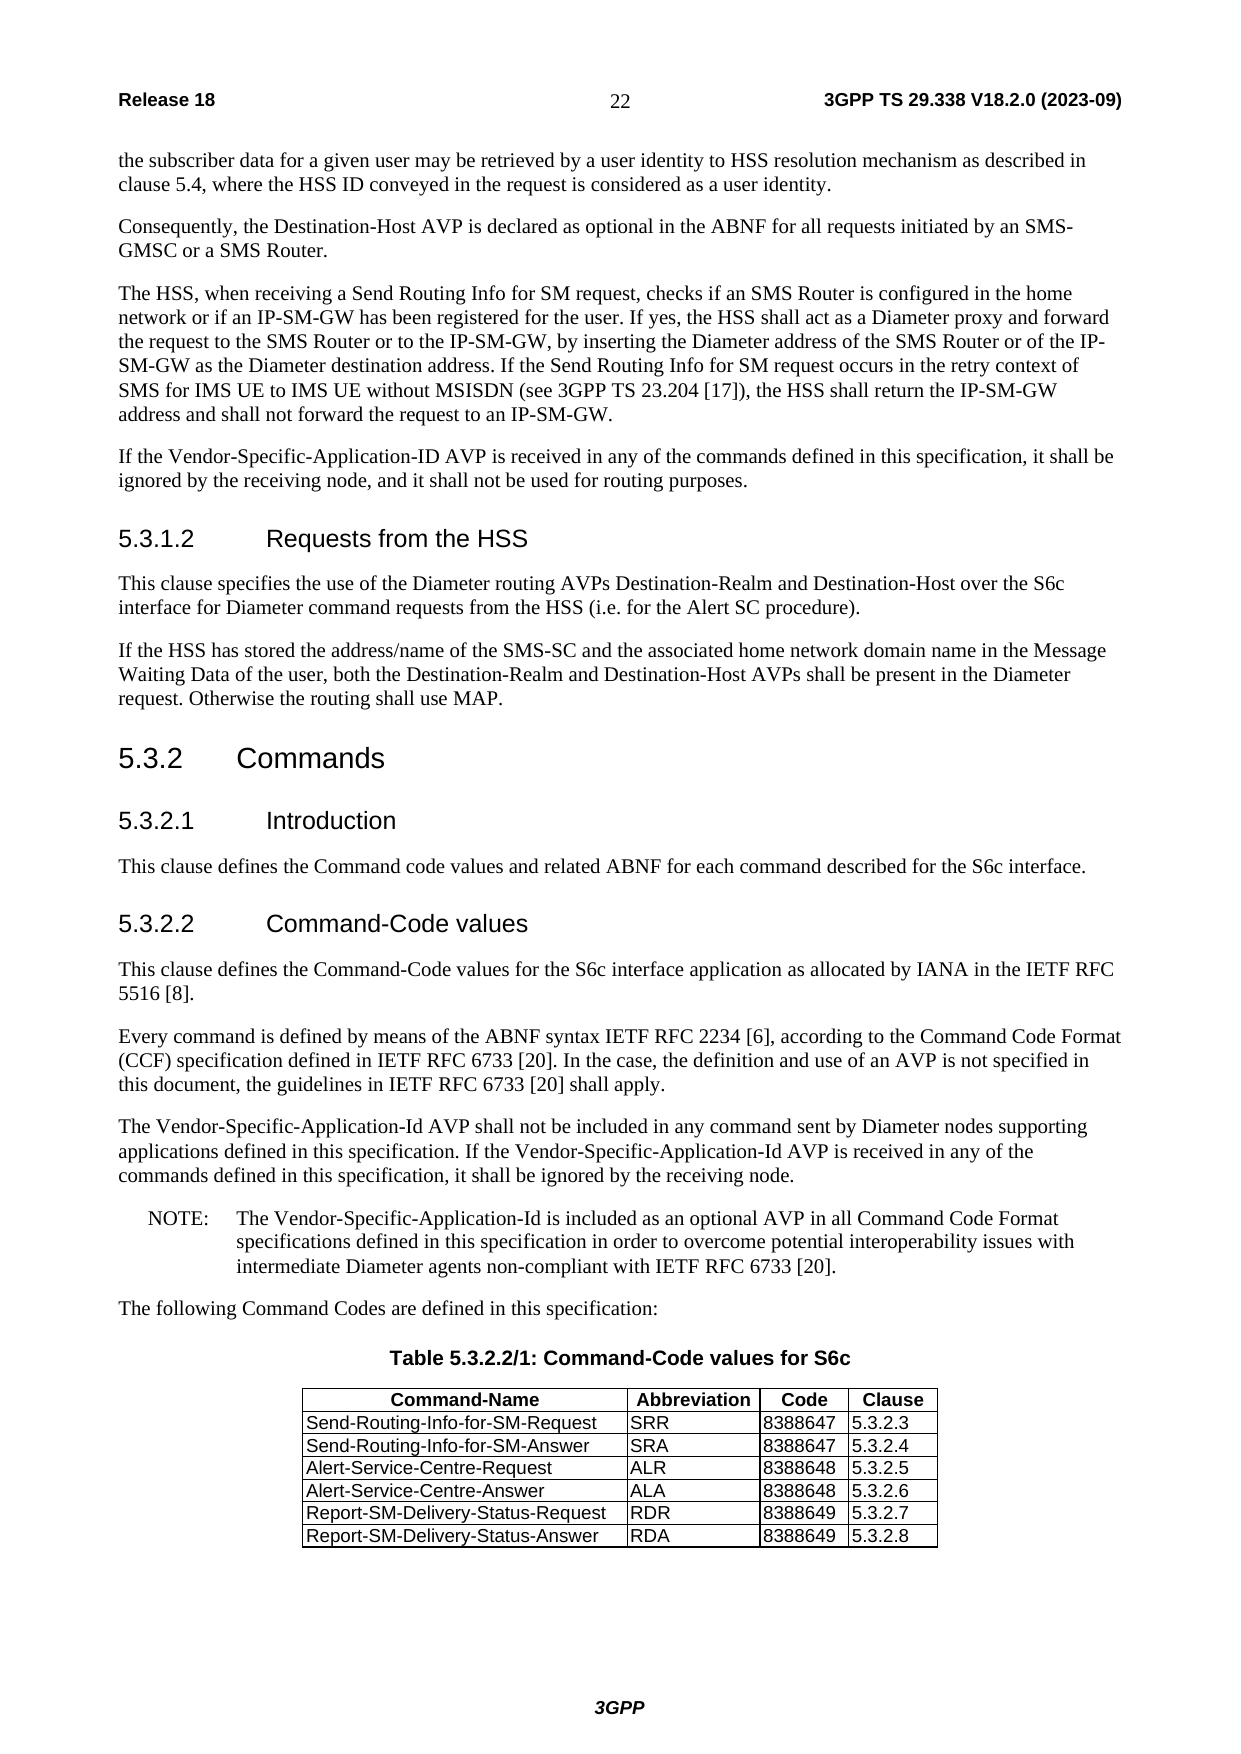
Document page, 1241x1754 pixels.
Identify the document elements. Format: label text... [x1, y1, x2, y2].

table_cell Report-SM-Delivery-Status-Answer [303, 1525, 627, 1546]
text Every command is defined by means of the ABNF syntax IETF RFC 2234 [6], according to the Command Code Format (CCF) specification defined in IETF RFC 6733 [20]. In the case, the definition and use of an AVP is not specified in this document, the guidelines in IETF RFC 6733 [20] shall apply. [118, 1023, 1122, 1096]
table_cell 5.3.2.4 [849, 1434, 937, 1456]
text The following Command Codes are defined in this specification: [118, 1296, 1122, 1320]
text Table 5.3.2.2/1: Command-Code values for S6c [118, 1345, 1122, 1369]
table_cell 8388648 [761, 1457, 848, 1478]
table_cell 5.3.2.7 [849, 1502, 937, 1524]
table_header Command-Name [303, 1389, 627, 1411]
table_cell SRR [628, 1412, 759, 1433]
table_cell 8388647 [761, 1434, 848, 1456]
table_cell Alert-Service-Centre-Request [303, 1457, 627, 1478]
table_header Clause [849, 1389, 937, 1411]
table_cell 8388647 [761, 1412, 848, 1433]
table_cell ALR [628, 1457, 759, 1478]
text The HSS, when receiving a Send Routing Info for SM request, checks if an SMS Router is configured in the home network or if an IP-SM-GW has been registered for the user. If yes, the HSS shall act as a Diameter proxy and forward the request to the SMS Router or to the IP-SM-GW, by inserting the Diameter address of the SMS Router or of the IP-SM-GW as the Diameter destination address. If the Send Routing Info for SM request occurs in the retry context of SMS for IMS UE to IMS UE without MSISDN (see 3GPP TS 23.204 [17]), the HSS shall return the IP-SM-GW address and shall not forward the request to an IP-SM-GW. [118, 281, 1122, 426]
text This clause defines the Command-Code values for the S6c interface application as allocated by IANA in the IETF RFC 5516 [8]. [118, 957, 1122, 1005]
text This clause specifies the use of the Diameter routing AVPs Destination-Realm and Destination-Host over the S6c interface for Diameter command requests from the HSS (i.e. for the Alert SC procedure). [118, 571, 1122, 619]
subtitle 5.3.1.2 Requests from the HSS [118, 524, 1122, 552]
subtitle 5.3.2 Commands [118, 742, 1122, 775]
text If the HSS has stored the address/name of the SMS-SC and the associated home network domain name in the Message Waiting Data of the user, both the Destination-Realm and Destination-Host AVPs shall be present in the Diameter request. Otherwise the routing shall use MAP. [118, 638, 1122, 710]
table_cell [628, 1480, 759, 1501]
subtitle 5.3.2.2 Command-Code values [118, 909, 1122, 938]
table_cell 5.3.2.5 [849, 1457, 937, 1478]
text If the Vendor-Specific-Application-ID AVP is received in any of the commands defined in this specification, it shall be ignored by the receiving node, and it shall not be used for routing purposes. [118, 444, 1122, 492]
subtitle 5.3.2.1 Introduction [118, 806, 1122, 835]
table_cell Report-SM-Delivery-Status-Request [303, 1502, 627, 1524]
table_cell 5.3.2.6 [849, 1480, 937, 1501]
table_cell RDR [628, 1502, 759, 1524]
table_cell Send-Routing-Info-for-SM-Answer [303, 1434, 627, 1456]
table_header Code [761, 1389, 848, 1411]
text This clause defines the Command code values and related ABNF for each command described for the S6c interface. [118, 854, 1122, 878]
table_cell 8388649 [761, 1525, 848, 1546]
table_cell 5.3.2.3 [849, 1412, 937, 1433]
table_header Abbreviation [628, 1389, 759, 1411]
table_cell 8388648 [761, 1480, 848, 1501]
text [118, 147, 1122, 196]
table_cell SRA [628, 1434, 759, 1456]
table_cell 5.3.2.8 [849, 1525, 937, 1546]
table_cell RDA [628, 1525, 759, 1546]
table_cell Alert-Service-Centre-Answer [303, 1480, 627, 1501]
text NOTE: The Vendor-Specific-Application-Id is included as an optional AVP in all Command Code Format specifications defined in this specification in order to overcome potential interoperability issues with intermediate Diameter agents non-compliant with IETF RFC 6733 [20]. [148, 1205, 1122, 1278]
text Consequently, the Destination-Host AVP is declared as optional in the ABNF for all requests initiated by an SMS-GMSC or a SMS Router. [118, 214, 1122, 262]
table_cell Send-Routing-Info-for-SM-Request [303, 1412, 627, 1433]
table_cell 8388649 [761, 1502, 848, 1524]
text The Vendor-Specific-Application-Id AVP shall not be included in any command sent by Diameter nodes supporting applications defined in this specification. If the Vendor-Specific-Application-Id AVP is received in any of the commands defined in this specification, it shall be ignored by the receiving node. [118, 1114, 1122, 1187]
